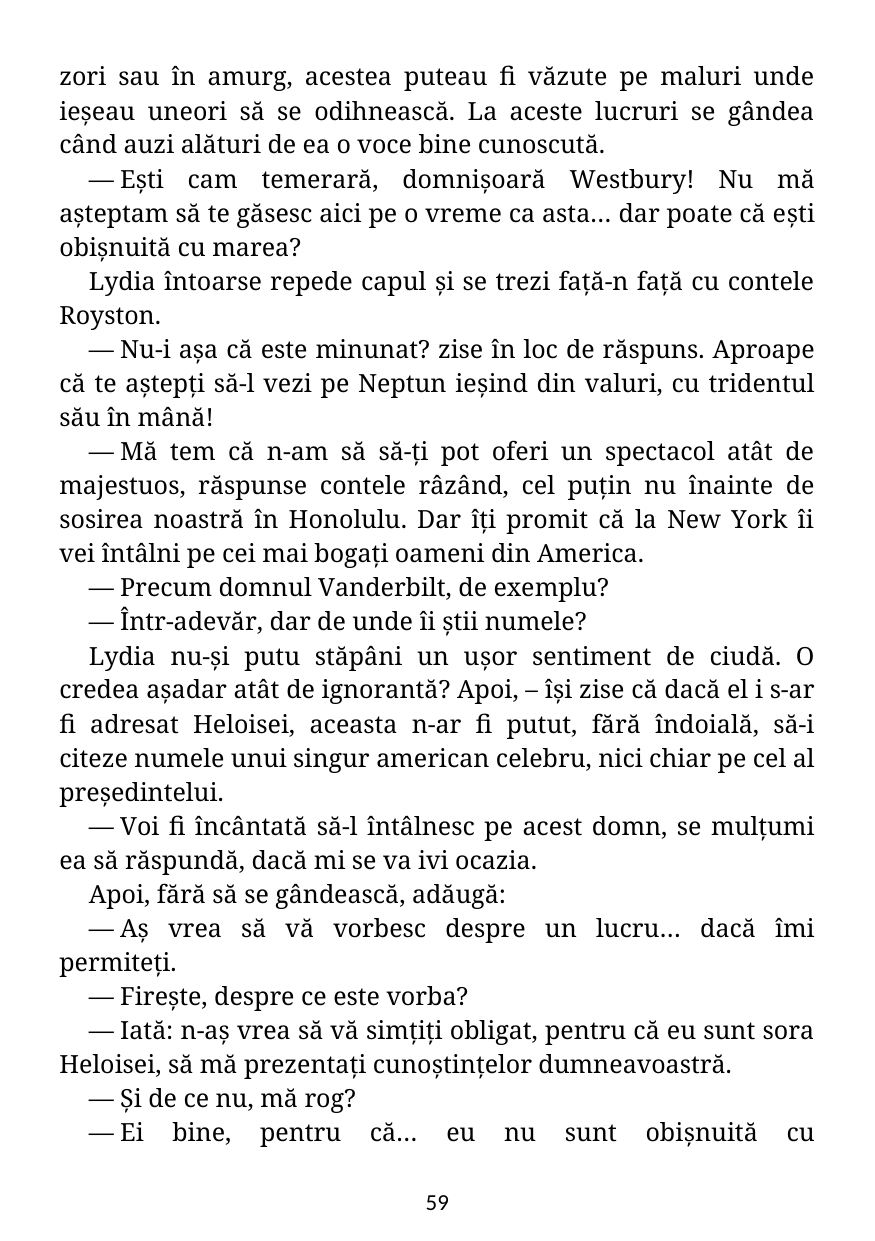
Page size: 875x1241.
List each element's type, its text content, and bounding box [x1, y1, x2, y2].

text — Eşti cam temerară, domnişoară Westbury! Nu mă aşteptam să te găsesc aici pe o vreme ca asta… dar poate că eşti obişnuită cu marea? [59, 161, 815, 263]
text — Fireşte, despre ce este vorba? [59, 979, 815, 1013]
text Lydia întoarse repede capul şi se trezi faţă-n faţă cu contele Royston. [59, 263, 815, 332]
text — Nu-i aşa că este minunat? zise în loc de răspuns. Aproape că te aştepţi să-l vezi pe Neptun ieşind din valuri, cu tridentul său în mână! [59, 332, 815, 434]
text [59, 59, 815, 161]
text — Iată: n-aş vrea să vă simţiţi obligat, pentru că eu sunt sora Heloisei, să mă prezentaţi cunoştinţelor dumneavoastră. [59, 1013, 815, 1081]
text Lydia nu-şi putu stăpâni un uşor sentiment de ciudă. O credea aşadar atât de ignorantă? Apoi, – îşi zise că dacă el i s-ar fi adresat Heloisei, aceasta n-ar fi putut, fără îndoială, să-i citeze numele unui singur american celebru, nici chiar pe cel al preşedintelui. [59, 638, 815, 808]
text — Într-adevăr, dar de unde îi ştii numele? [59, 604, 815, 638]
text — Aş vrea să vă vorbesc despre un lucru… dacă îmi permiteţi. [59, 911, 815, 979]
text — Voi fi încântată să-l întâlnesc pe acest domn, se mulţumi ea să răspundă, dacă mi se va ivi ocazia. [59, 808, 815, 877]
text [59, 1115, 815, 1149]
text — Precum domnul Vanderbilt, de exemplu? [59, 570, 815, 604]
text — Mă tem că n-am să să-ţi pot oferi un spectacol atât de majestuos, răspunse contele râzând, cel puţin nu înainte de sosirea noastră în Honolulu. Dar îţi promit că la New York îi vei întâlni pe cei mai bogaţi oameni din America. [59, 434, 815, 570]
text — Şi de ce nu, mă rog? [59, 1081, 815, 1115]
text Apoi, fără să se gândească, adăugă: [59, 877, 815, 911]
